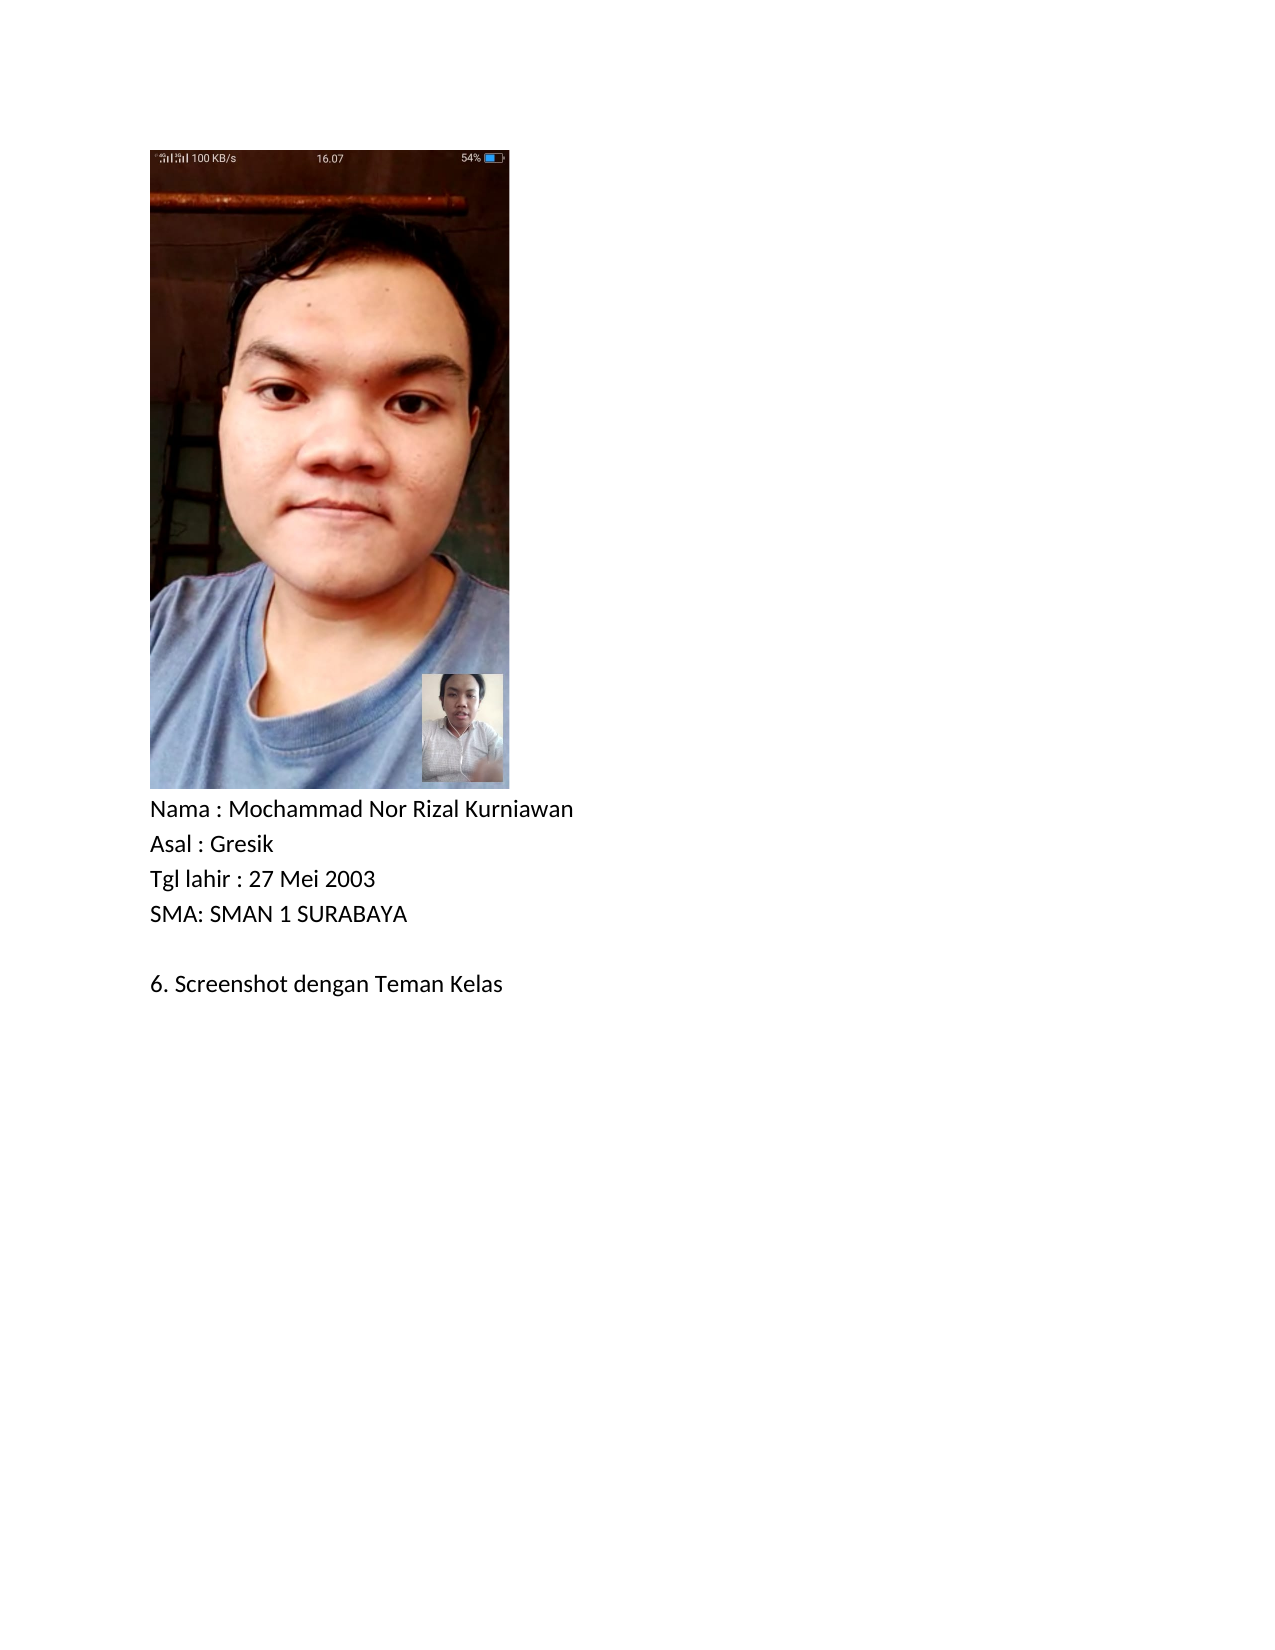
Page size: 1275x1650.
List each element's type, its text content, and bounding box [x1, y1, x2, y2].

picture [150, 150, 510, 789]
text Nama : Mochammad Nor Rizal Kurniawan [150, 793, 1125, 824]
text SMA: SMAN 1 SURABAYA [150, 898, 1125, 929]
text 6. Screenshot dengan Teman Kelas [150, 968, 1125, 999]
text Asal : Gresik [150, 828, 1125, 859]
text Tgl lahir : 27 Mei 2003 [150, 863, 1125, 894]
